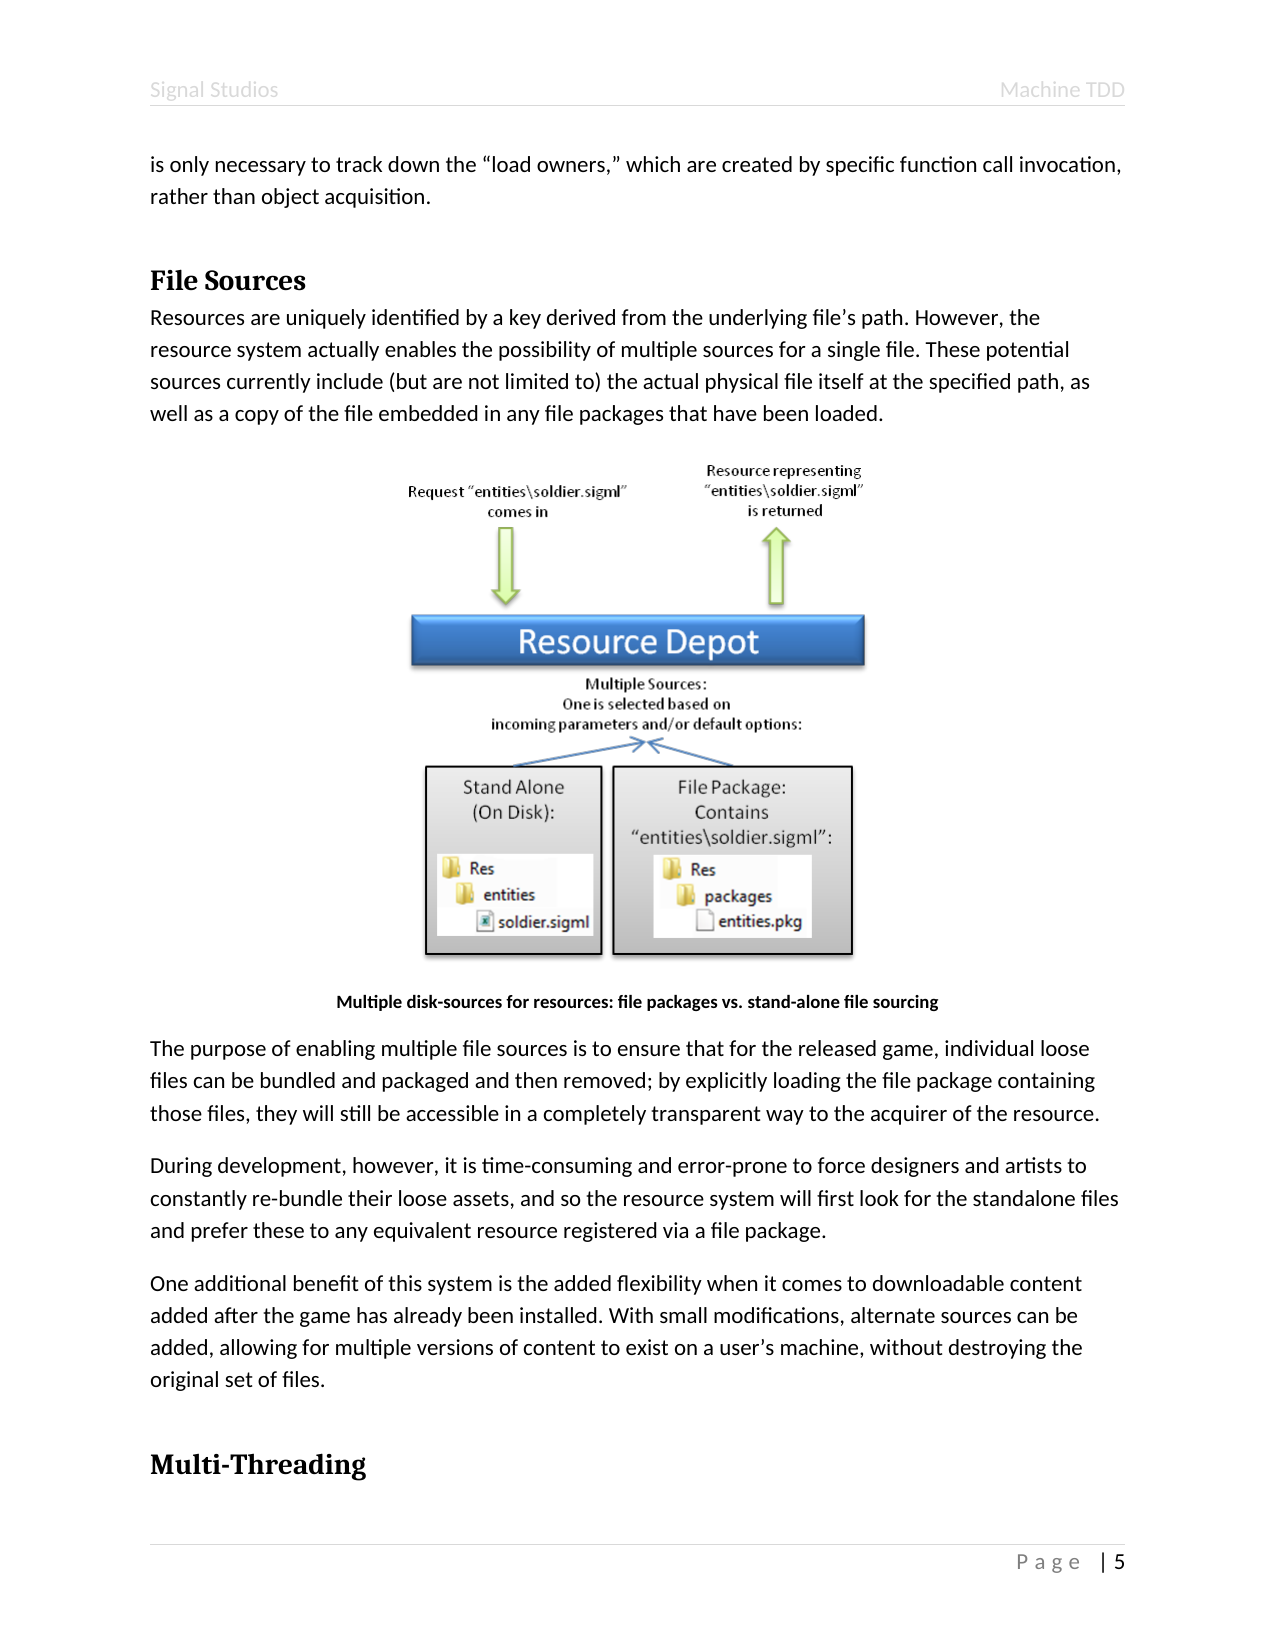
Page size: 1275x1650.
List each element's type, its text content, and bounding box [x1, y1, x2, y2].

subtitle File Sources [150, 264, 1125, 298]
picture [392, 452, 883, 966]
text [150, 150, 1125, 210]
text Resources are uniquely identified by a key derived from the underlying file’s path. However, the resource system actually enables the possibility of multiple sources for a single file. These potential sources currently include (but are not limited to) the actual physical file itself at the specified path, as well as a copy of the file embedded in any file packages that have been loaded. [150, 303, 1125, 427]
text One additional benefit of this system is the added flexibility when it comes to downloadable content added after the game has already been installed. With small modifications, alternate sources can be added, allowing for multiple versions of content to exist on a user’s machine, without destroying the original set of files. [150, 1269, 1125, 1394]
text During development, however, it is time-consuming and error-prone to force designers and artists to constantly re-bundle their loose assets, and so the resource system will first look for the standalone files and prefer these to any equivalent resource registered via a file package. [150, 1152, 1125, 1244]
text The purpose of enabling multiple file sources is to ensure that for the released game, individual loose files can be bundled and packaged and then removed; by explicitly loading the file package containing those files, they will still be accessible in a completely transparent way to the acquirer of the resource. [150, 1034, 1125, 1127]
subtitle Multi-Threading [150, 1448, 1125, 1481]
text Multiple disk-sources for resources: file packages vs. stand-alone file sourcing [150, 991, 1125, 1013]
